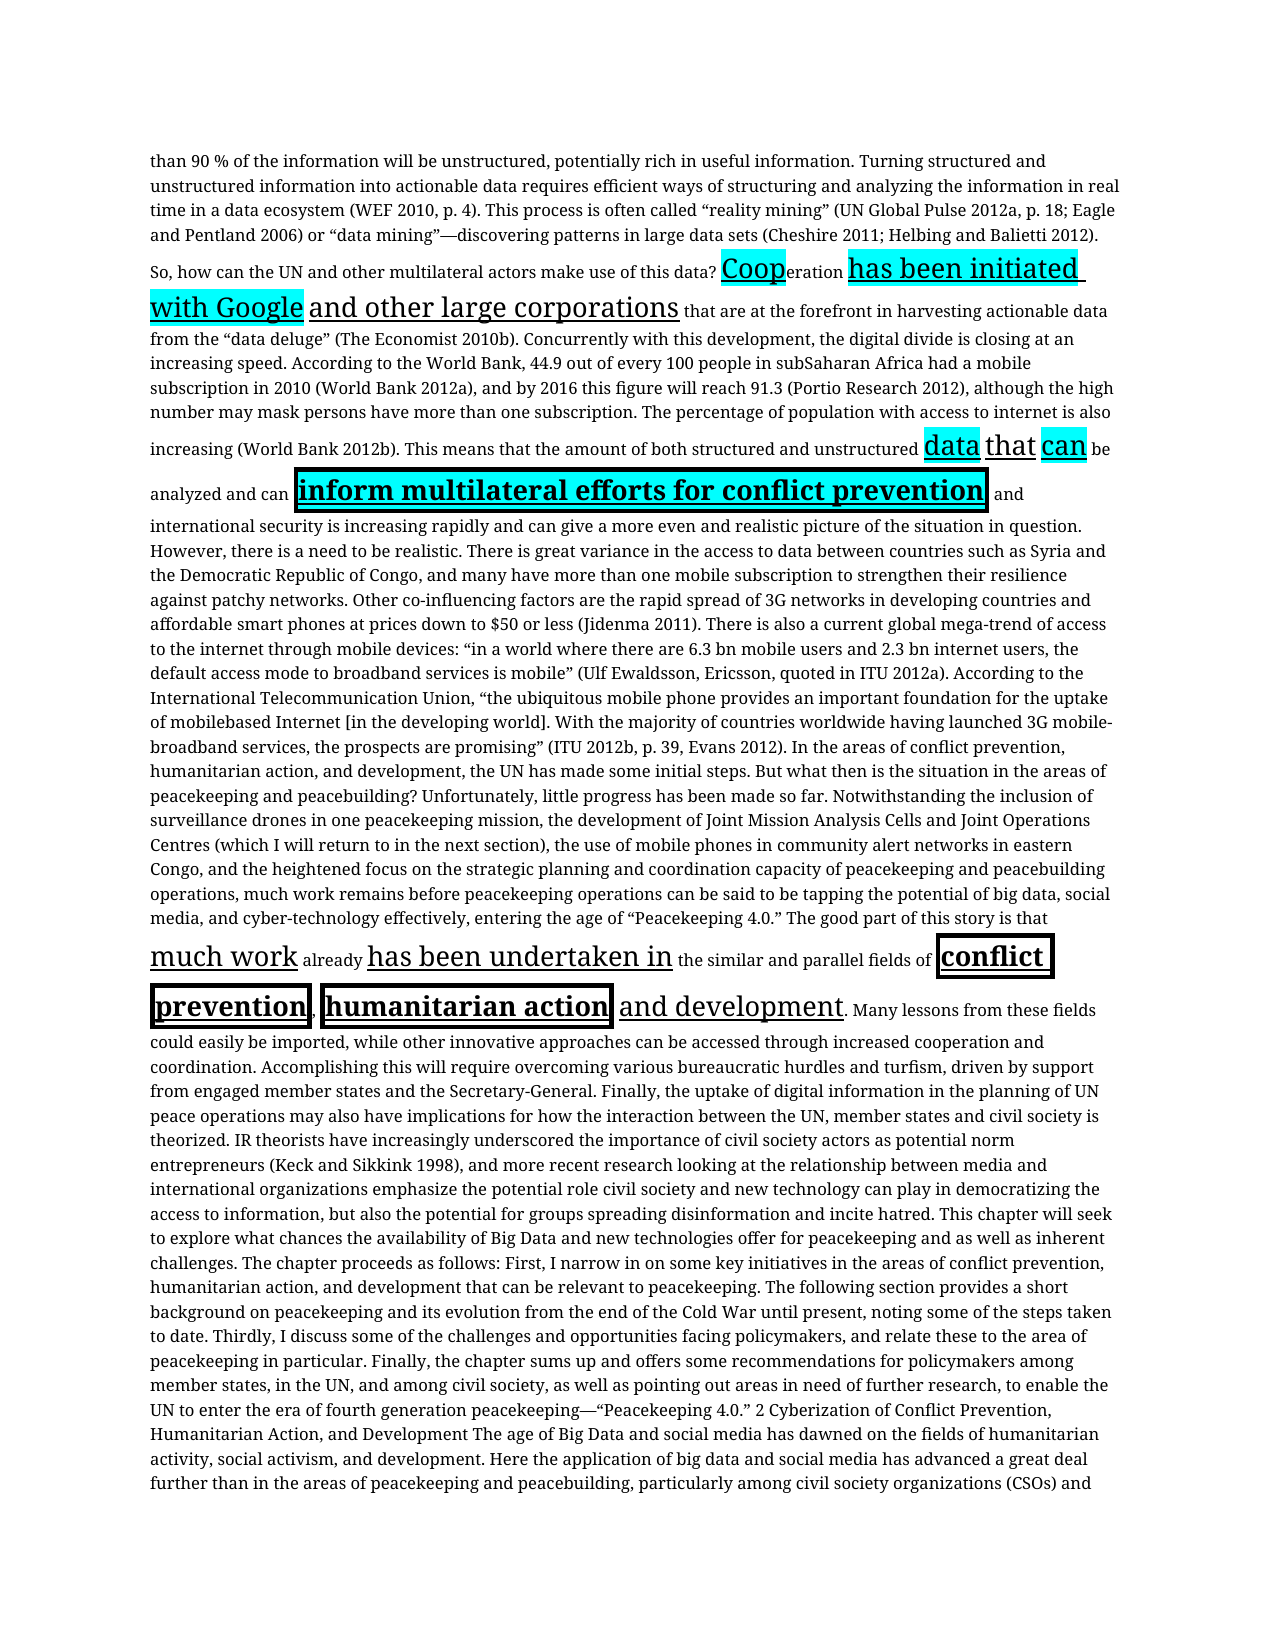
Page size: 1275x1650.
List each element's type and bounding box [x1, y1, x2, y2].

text [150, 150, 1125, 1494]
